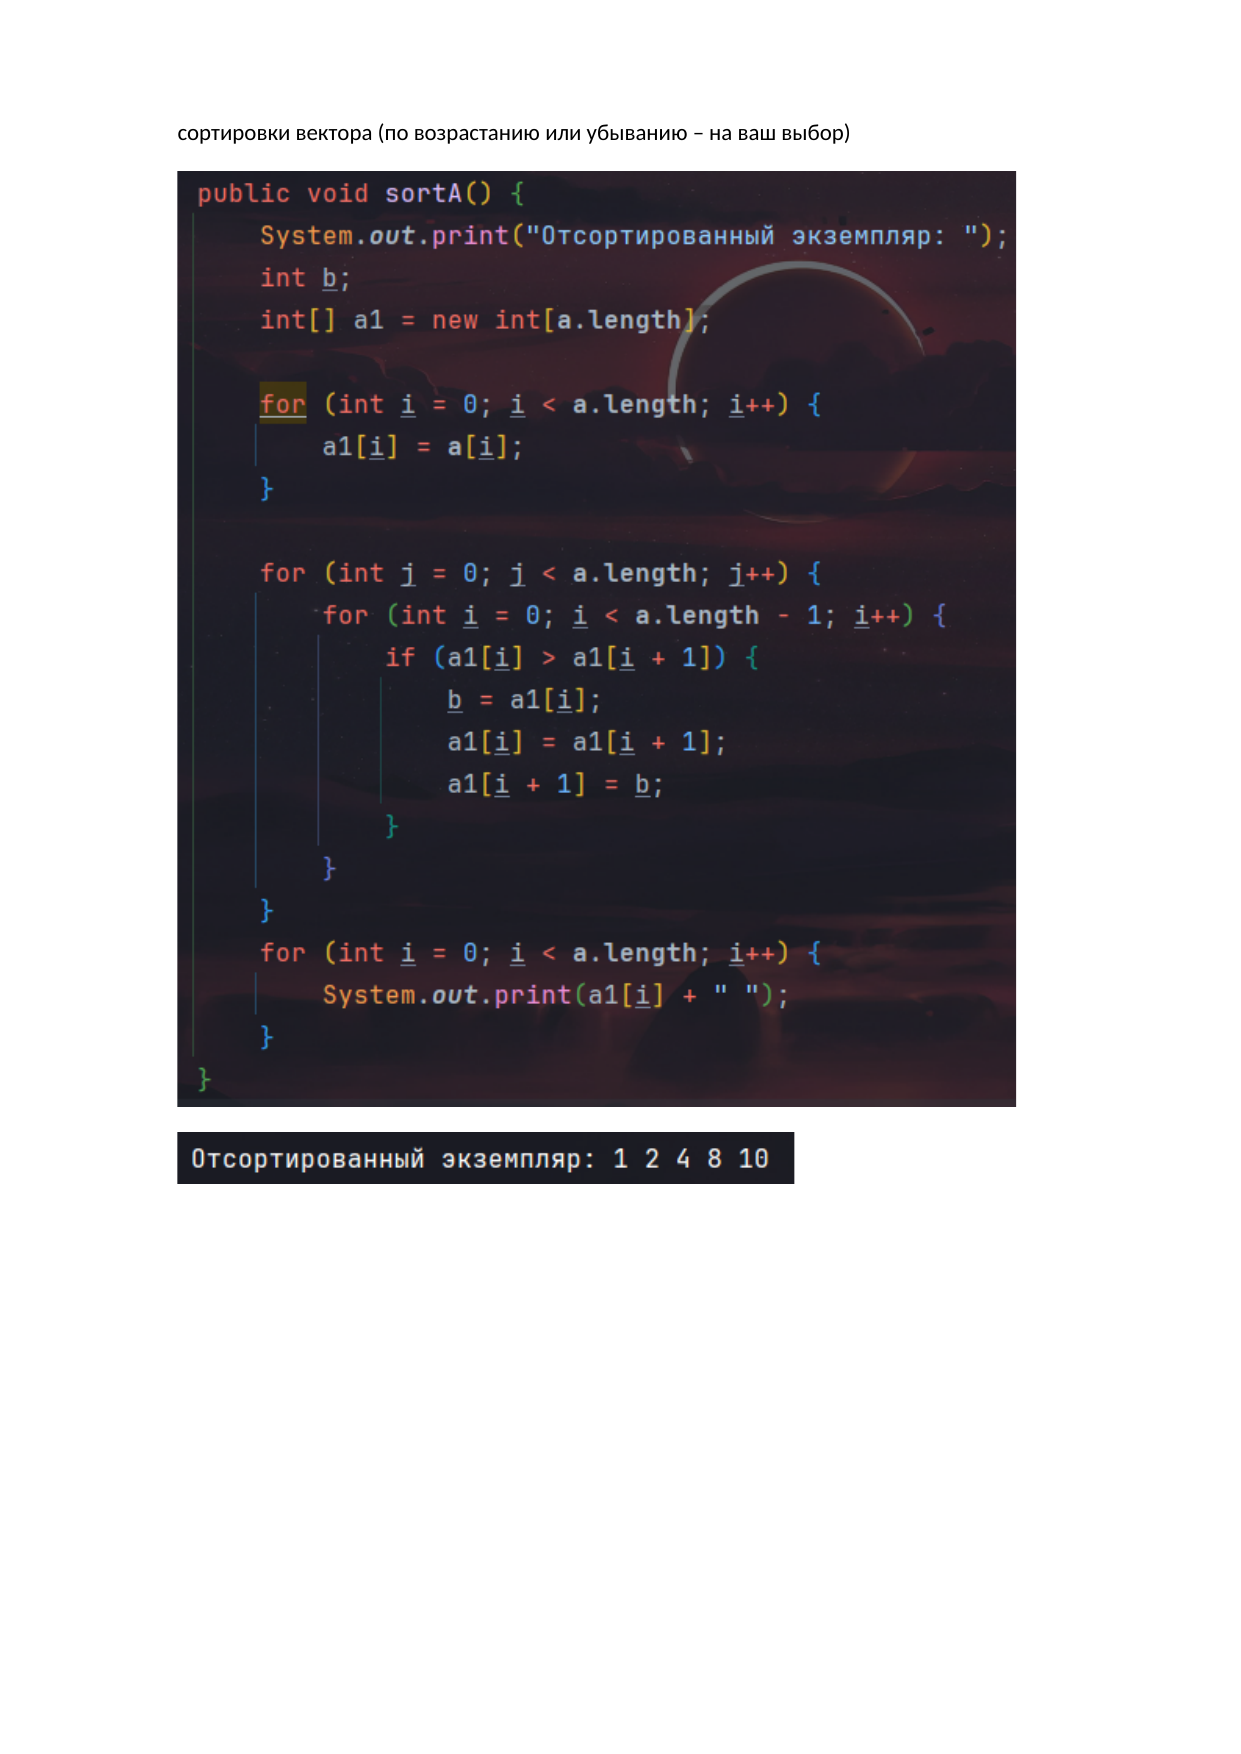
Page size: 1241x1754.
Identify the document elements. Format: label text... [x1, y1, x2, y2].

picture [177, 171, 1017, 1107]
text сортировки вектора (по возрастанию или убыванию – на ваш выбор) [177, 118, 1152, 146]
picture [177, 1132, 795, 1184]
